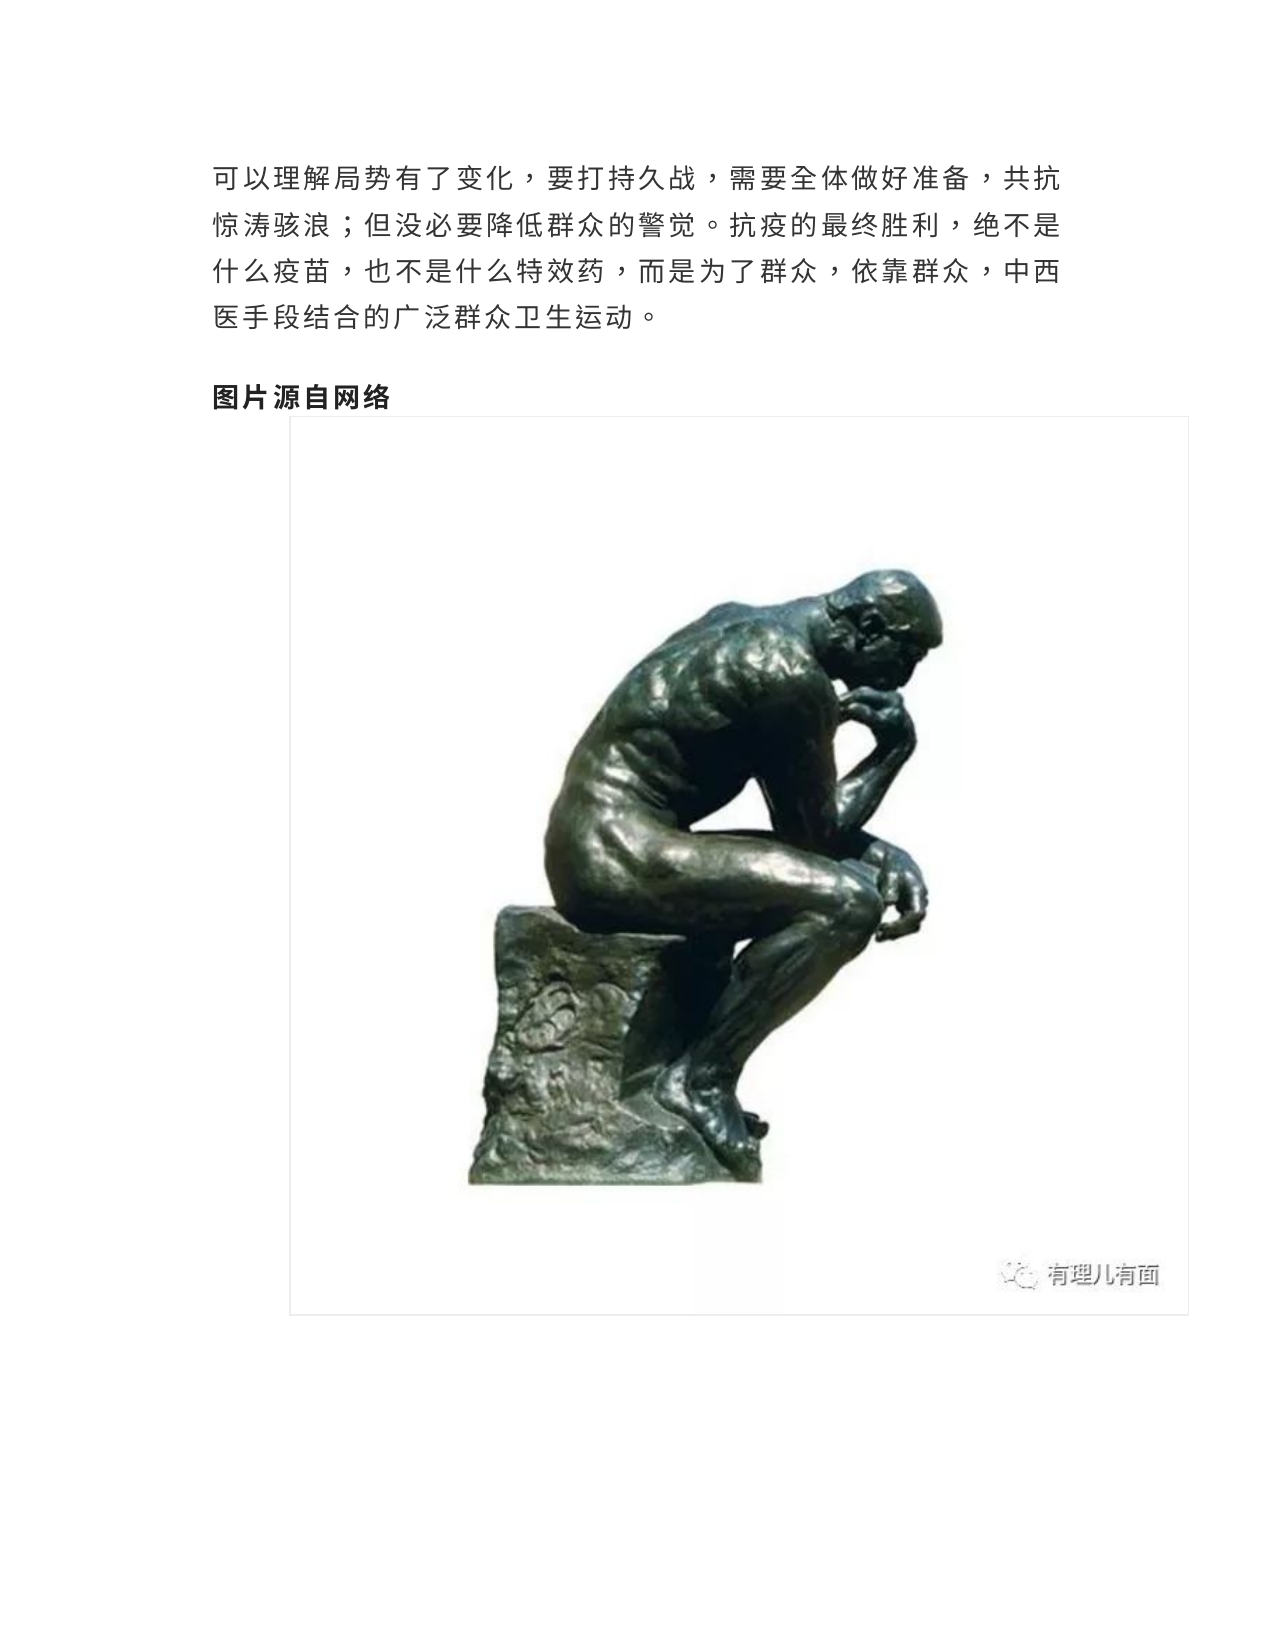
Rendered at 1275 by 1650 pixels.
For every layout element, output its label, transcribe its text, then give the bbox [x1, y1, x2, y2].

text 可以理解局势有了变化，要打持久战，需要全体做好准备，共抗惊涛骇浪；但没必要降低群众的警觉。抗疫的最终胜利，绝不是什么疫苗，也不是什么特效药，而是为了群众，依靠群众，中西医手段结合的广泛群众卫生运动。 [212, 150, 1062, 336]
text 图片源自网络 [212, 373, 1062, 416]
picture [291, 417, 1188, 1314]
